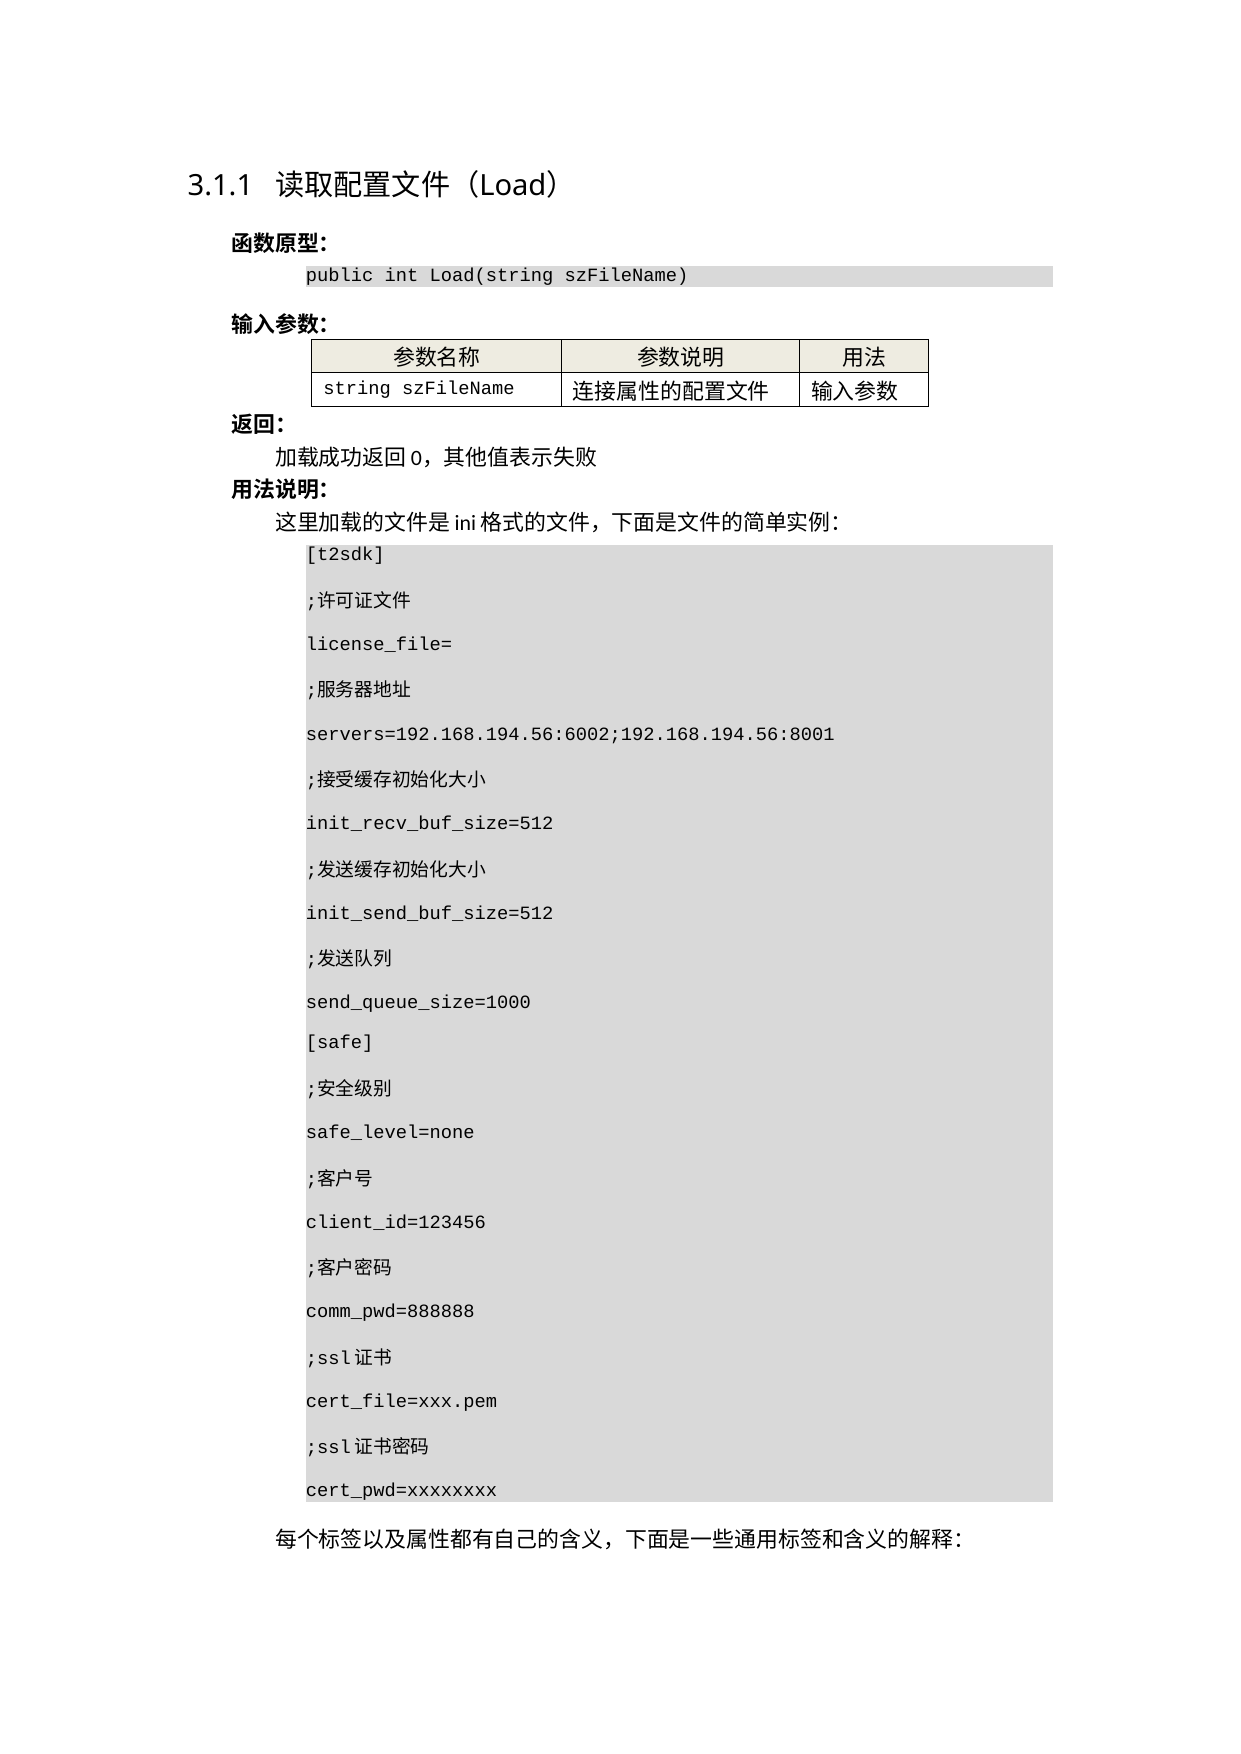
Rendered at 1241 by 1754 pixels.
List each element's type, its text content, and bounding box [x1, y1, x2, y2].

text ;安全级别 [306, 1073, 1053, 1101]
text cert_pwd=xxxxxxxx [306, 1481, 1053, 1502]
text ;客户密码 [306, 1253, 1053, 1280]
text [t2sdk] [306, 545, 1053, 566]
text ;客户号 [306, 1163, 1053, 1191]
text cert_file=xxx.pem [306, 1392, 1053, 1413]
text 每个标签以及属性都有自己的含义，下面是一些通用标签和含义的解释： [187, 1521, 1053, 1554]
text license_file= [306, 635, 1053, 656]
text 用法说明： [231, 472, 1053, 504]
text ;发送缓存初始化大小 [306, 854, 1053, 882]
text ;许可证文件 [306, 585, 1053, 613]
text ;接受缓存初始化大小 [306, 764, 1053, 792]
table_cell 输入参数 [800, 373, 928, 406]
text servers=192.168.194.56:6002;192.168.194.56:8001 [306, 724, 1053, 746]
text 加载成功返回0，其他值表示失败 [231, 439, 1053, 472]
table_cell 连接属性的配置文件 [562, 373, 799, 406]
text 输入参数： [231, 306, 1053, 339]
text 函数原型： [231, 225, 1053, 258]
text ;服务器地址 [306, 675, 1053, 702]
subtitle 读取配置文件（Load） [187, 162, 1053, 204]
text safe_level=none [306, 1123, 1053, 1144]
text ;ssl证书密码 [306, 1432, 1053, 1459]
text init_send_buf_size=512 [306, 903, 1053, 925]
text 返回： [231, 407, 1053, 439]
table_header 参数说明 [562, 340, 799, 372]
text send_queue_size=1000 [306, 993, 1053, 1014]
text public int Load(string szFileName) [306, 266, 1053, 287]
table_header 用法 [800, 340, 928, 372]
text ;发送队列 [306, 944, 1053, 971]
text client_id=123456 [306, 1212, 1053, 1234]
text ;ssl证书 [306, 1342, 1053, 1370]
text comm_pwd=888888 [306, 1302, 1053, 1323]
table_header 参数名称 [312, 340, 561, 372]
text [safe] [306, 1033, 1053, 1054]
text 这里加载的文件是ini格式的文件，下面是文件的简单实例： [231, 504, 1053, 537]
text init_recv_buf_size=512 [306, 814, 1053, 835]
table_cell string szFileName [312, 373, 561, 406]
